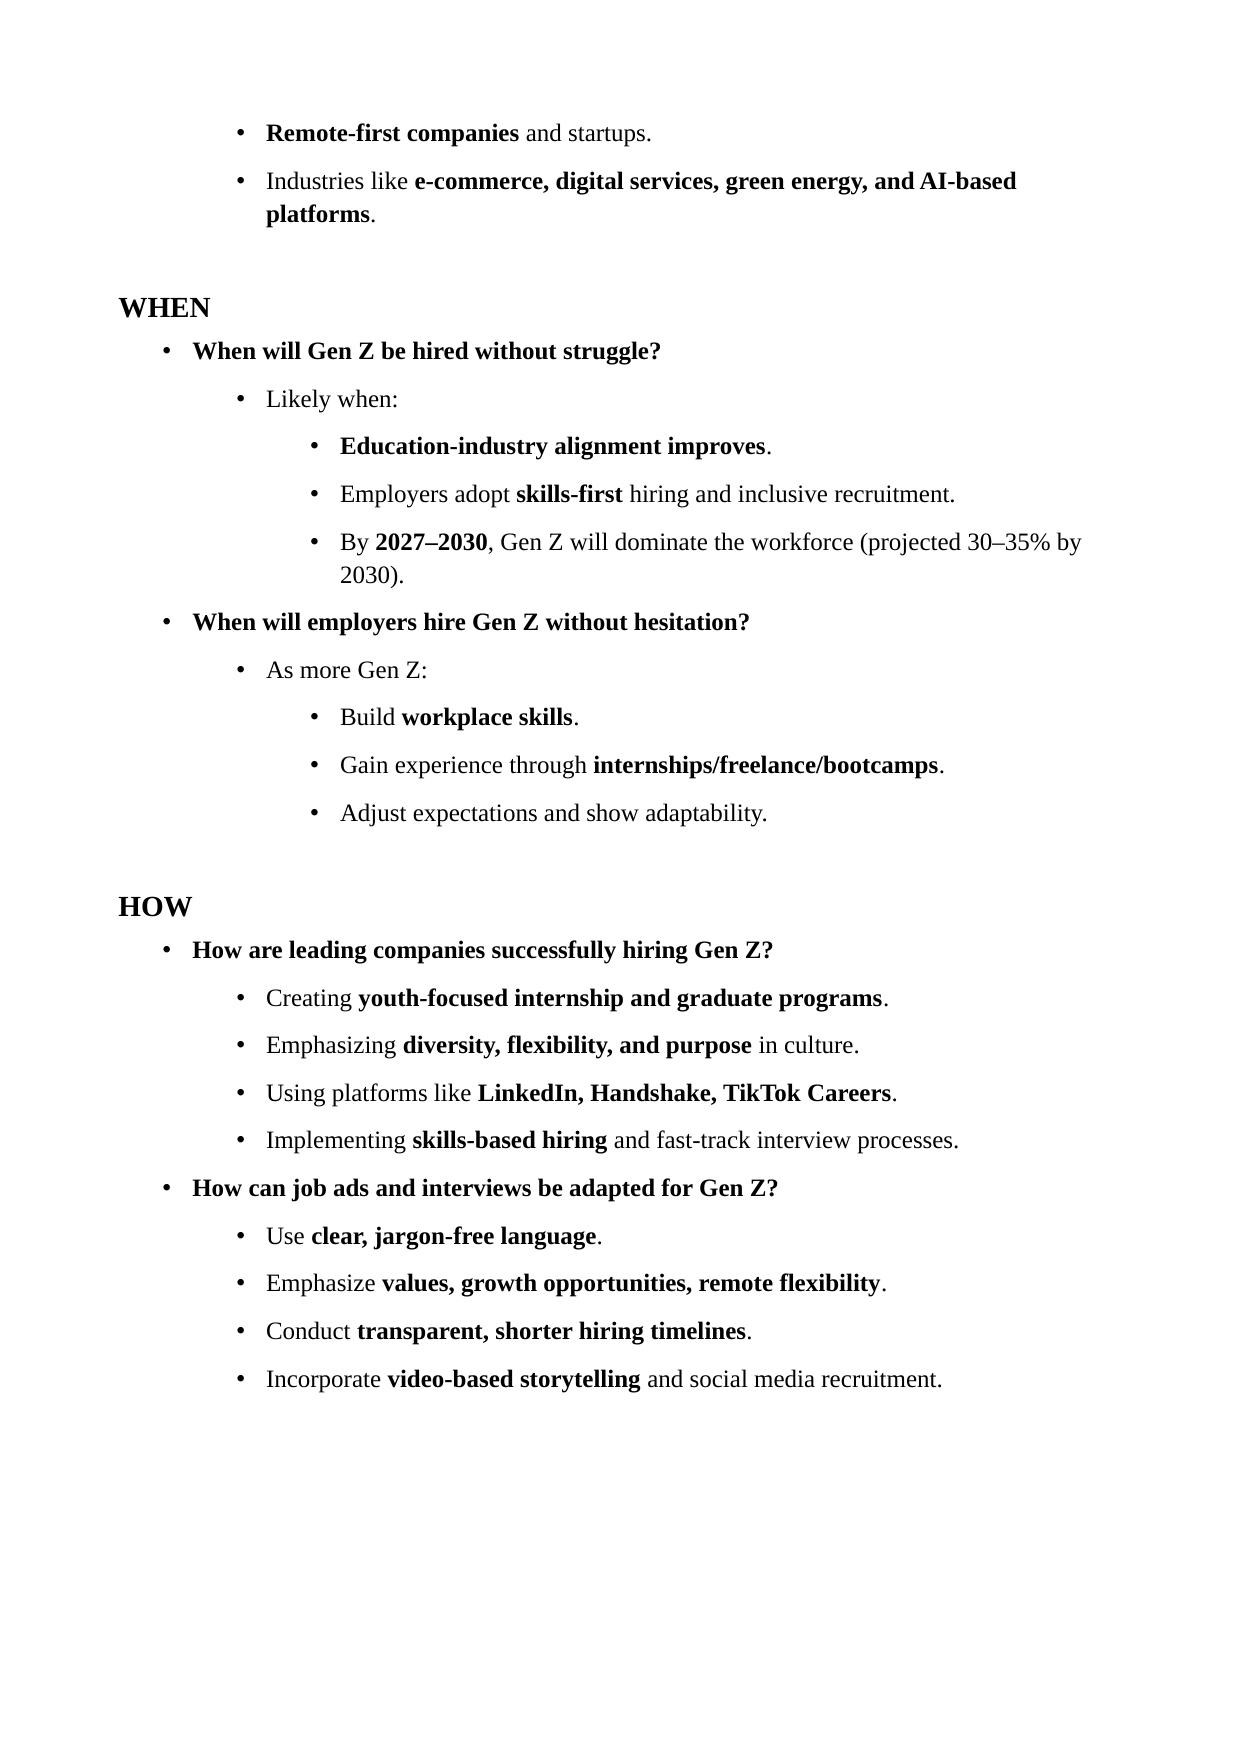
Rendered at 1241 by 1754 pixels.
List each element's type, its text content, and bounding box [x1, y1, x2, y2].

list Likely when: [236, 384, 1122, 413]
subtitle WHEN [118, 290, 1122, 324]
list How can job ads and interviews be adapted for Gen Z? [162, 1173, 1122, 1202]
list Gain experience through internships/freelance/bootcamps. [310, 750, 1122, 779]
list Use clear, jargon-free language. [236, 1221, 1122, 1249]
list When will Gen Z be hired without struggle? [162, 336, 1122, 365]
list How are leading companies successfully hiring Gen Z? [162, 935, 1122, 964]
list Build workplace skills. [310, 702, 1122, 731]
list As more Gen Z: [236, 655, 1122, 684]
list Conduct transparent, shorter hiring timelines. [236, 1316, 1122, 1345]
list Emphasize values, growth opportunities, remote flexibility. [236, 1268, 1122, 1297]
list Employers adopt skills-first hiring and inclusive recruitment. [310, 479, 1122, 508]
list Remote-first companies and startups. [236, 118, 1122, 147]
list Industries like e-commerce, digital services, green energy, and AI-based platforms. [236, 166, 1122, 227]
list Emphasizing diversity, flexibility, and purpose in culture. [236, 1030, 1122, 1059]
list Incorporate video-based storytelling and social media recruitment. [236, 1364, 1122, 1392]
list Adjust expectations and show adaptability. [310, 798, 1122, 826]
list By 2027–2030, Gen Z will dominate the workforce (projected 30–35% by 2030). [310, 527, 1122, 588]
list Education-industry alignment improves. [310, 431, 1122, 460]
list Creating youth-focused internship and graduate programs. [236, 983, 1122, 1012]
list When will employers hire Gen Z without hesitation? [162, 607, 1122, 636]
list Implementing skills-based hiring and fast-track interview processes. [236, 1126, 1122, 1154]
list Using platforms like LinkedIn, Handshake, TikTok Careers. [236, 1078, 1122, 1107]
subtitle HOW [118, 889, 1122, 923]
